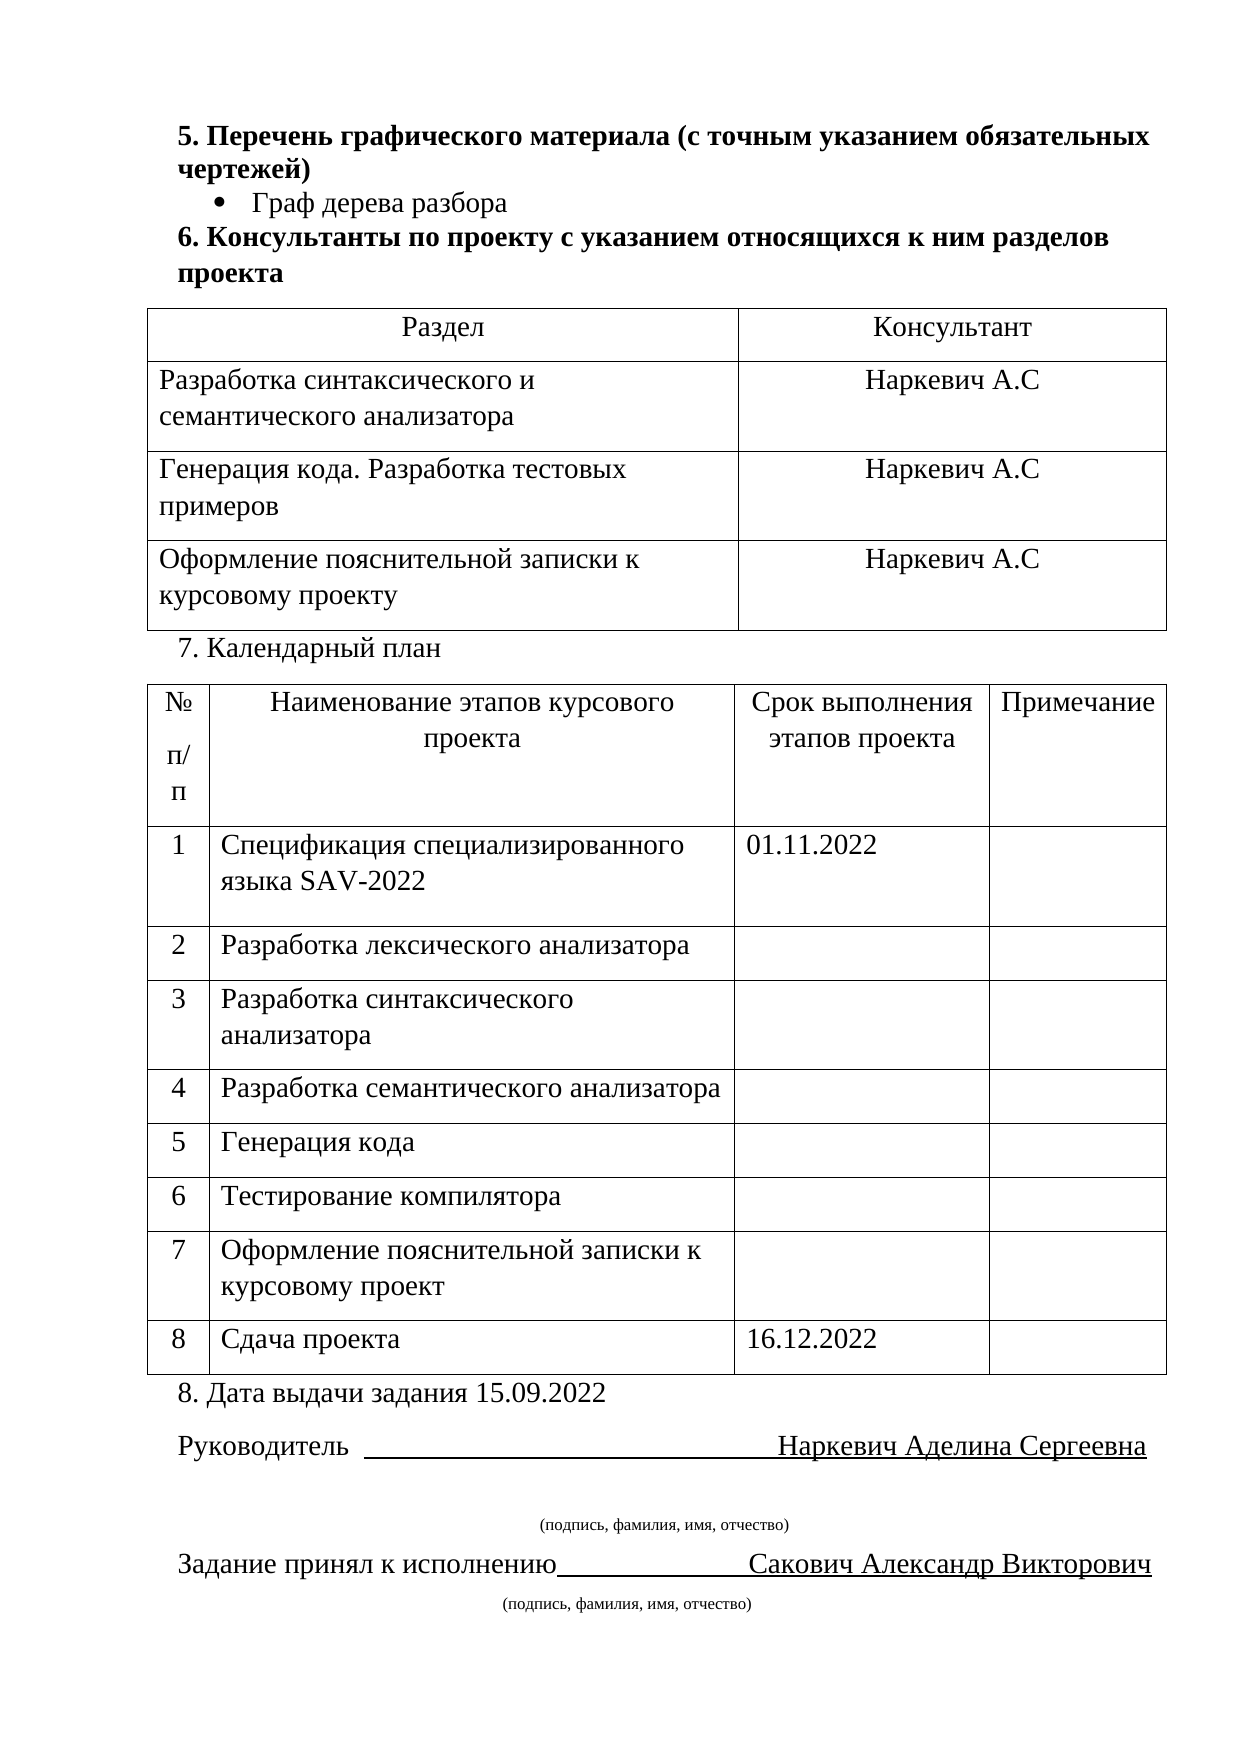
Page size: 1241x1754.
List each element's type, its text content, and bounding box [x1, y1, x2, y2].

table_cell 5 [148, 1124, 209, 1177]
table_cell 4 [148, 1070, 209, 1123]
text 7. Календарный план [177, 631, 1152, 664]
table_header Наименование этапов курсового проекта [210, 685, 734, 826]
list Граф дерева разбора [214, 185, 1152, 219]
table_cell 1 [148, 827, 209, 926]
table_cell Оформление пояснительной записки к курсовому проекту [148, 541, 738, 629]
table_header Срок выполнения этапов проекта [735, 685, 989, 826]
text Задание принял к исполнению Сакович Александр Викторович а (подпись, фамилия, имя, отчество) [177, 1546, 1152, 1613]
text Руководитель Наркевич Аделина Сергеевна ы [177, 1428, 1152, 1498]
table_cell 16.12.2022 [735, 1321, 989, 1374]
list 5. Перечень графического материала (с точным указанием обязательных чертежей) [177, 118, 1152, 185]
table_cell Разработка лексического анализатора [210, 927, 734, 980]
table_cell [990, 927, 1166, 980]
table_cell [990, 1232, 1166, 1320]
table_cell [990, 1124, 1166, 1177]
table_cell [735, 927, 989, 980]
table_cell 6 [148, 1178, 209, 1231]
table_cell [735, 1178, 989, 1231]
table_cell [735, 1232, 989, 1320]
table_cell 01.11.2022 [735, 827, 989, 926]
table_cell [735, 1070, 989, 1123]
text 6. Консультанты по проекту с указанием относящихся к ним разделов проекта [177, 219, 1152, 288]
table_header Раздел [148, 309, 738, 361]
table_cell Генерация кода [210, 1124, 734, 1177]
table_cell [735, 981, 989, 1069]
table_cell Наркевич А.С [739, 452, 1166, 540]
table_cell Разработка синтаксического и семантического анализатора [148, 362, 738, 451]
table_cell [990, 1321, 1166, 1374]
table_cell Наркевич А.С [739, 541, 1166, 629]
table_cell Разработка синтаксического анализатора [210, 981, 734, 1069]
table_cell 7 [148, 1232, 209, 1320]
table_cell [990, 981, 1166, 1069]
table_cell [990, 1178, 1166, 1231]
table_header Консультант [739, 309, 1166, 361]
text 8. Дата выдачи задания 15.09.2022 [177, 1375, 1152, 1409]
table_cell Оформление пояснительной записки к курсовому проект [210, 1232, 734, 1320]
table_cell [990, 1070, 1166, 1123]
table_cell Разработка семантического анализатора [210, 1070, 734, 1123]
table_header № п/п [148, 685, 209, 826]
table_cell 8 [148, 1321, 209, 1374]
table_cell Спецификация специализированного языка SAV-2022 [210, 827, 734, 926]
table_cell 2 [148, 927, 209, 980]
table_cell 3 [148, 981, 209, 1069]
table_cell Генерация кода. Разработка тестовых примеров [148, 452, 738, 540]
table_header Примечание [990, 685, 1166, 826]
table_cell [735, 1124, 989, 1177]
table_cell Наркевич А.С [739, 362, 1166, 451]
table_cell [990, 827, 1166, 926]
table_cell Тестирование компилятора [210, 1178, 734, 1231]
table_cell Сдача проекта [210, 1321, 734, 1374]
text (подпись, фамилия, имя, отчество) [177, 1500, 1152, 1534]
